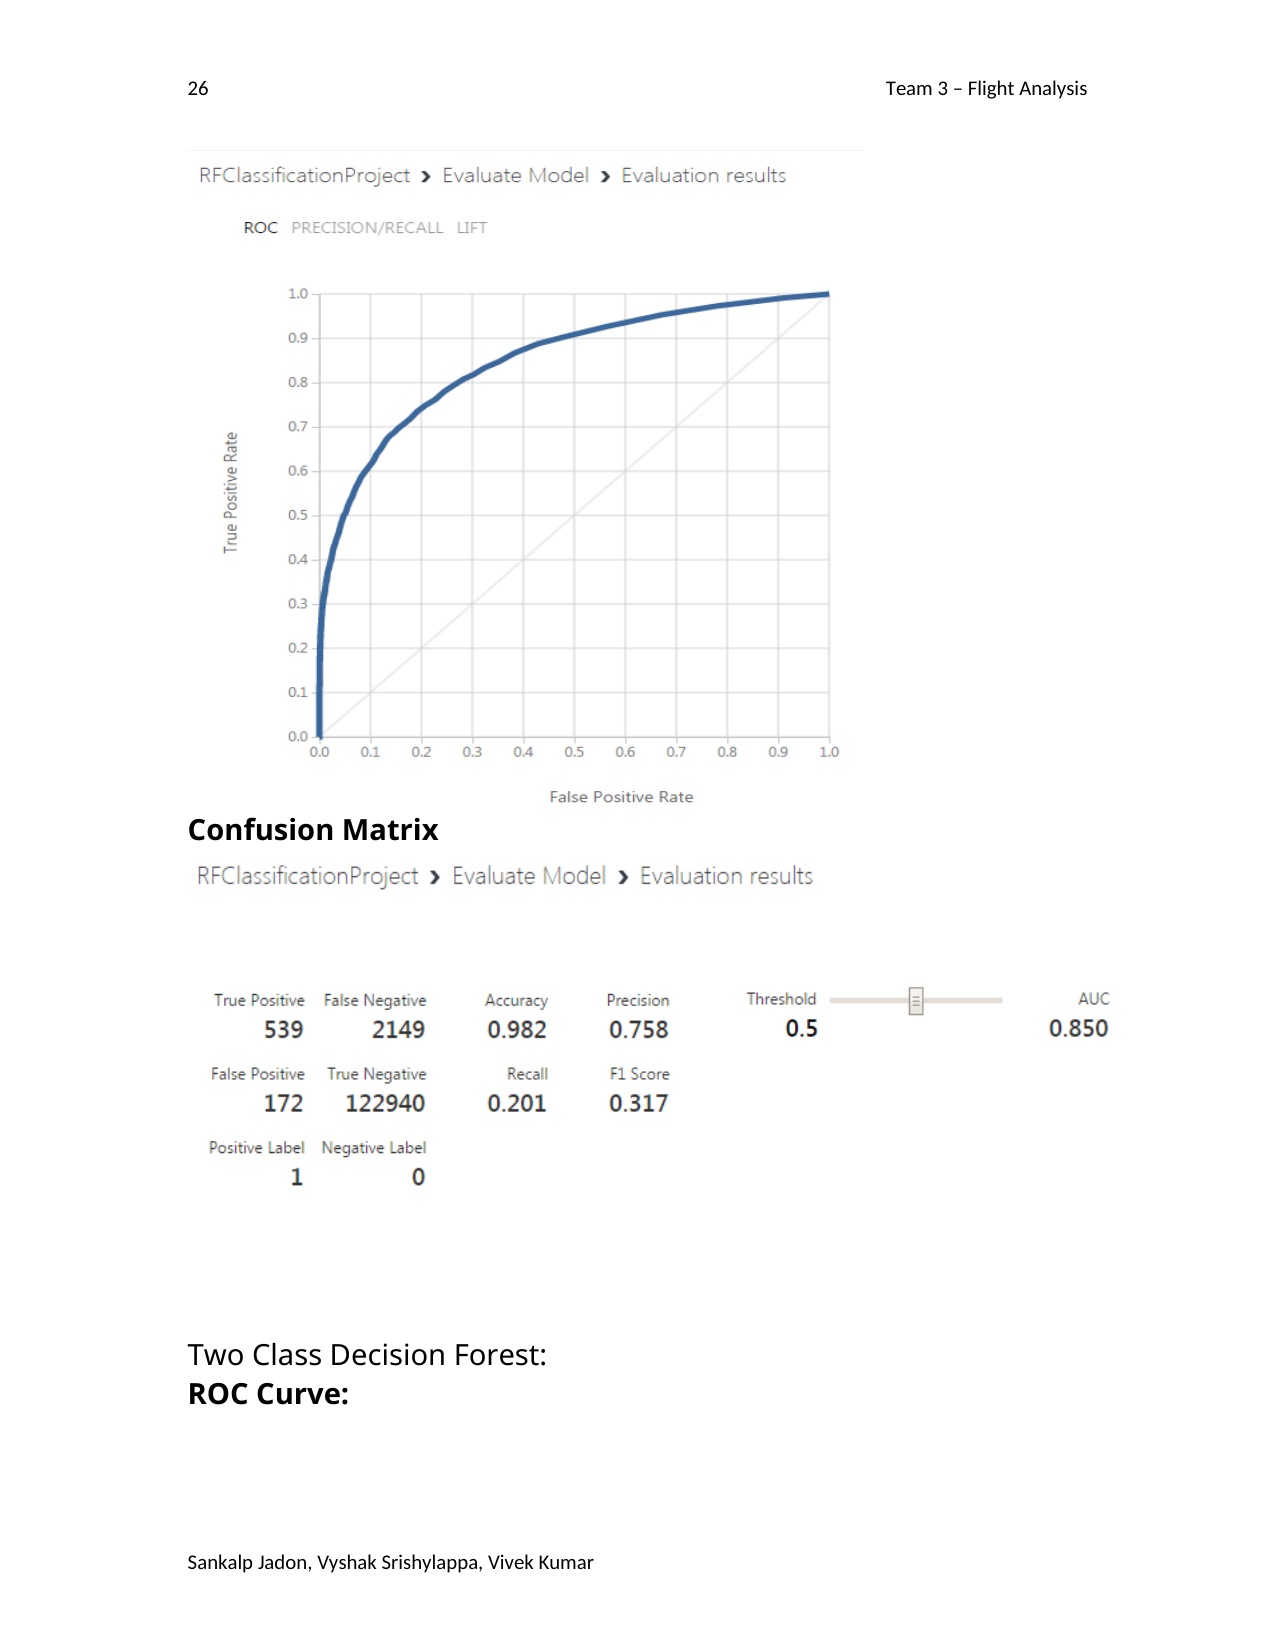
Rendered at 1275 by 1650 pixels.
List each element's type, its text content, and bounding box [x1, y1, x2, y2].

text Two Class Decision Forest: [187, 1334, 1087, 1373]
text ROC Curve: [187, 1373, 1087, 1413]
text Confusion Matrix [187, 809, 1087, 849]
picture [187, 849, 1163, 1215]
picture [187, 150, 864, 810]
